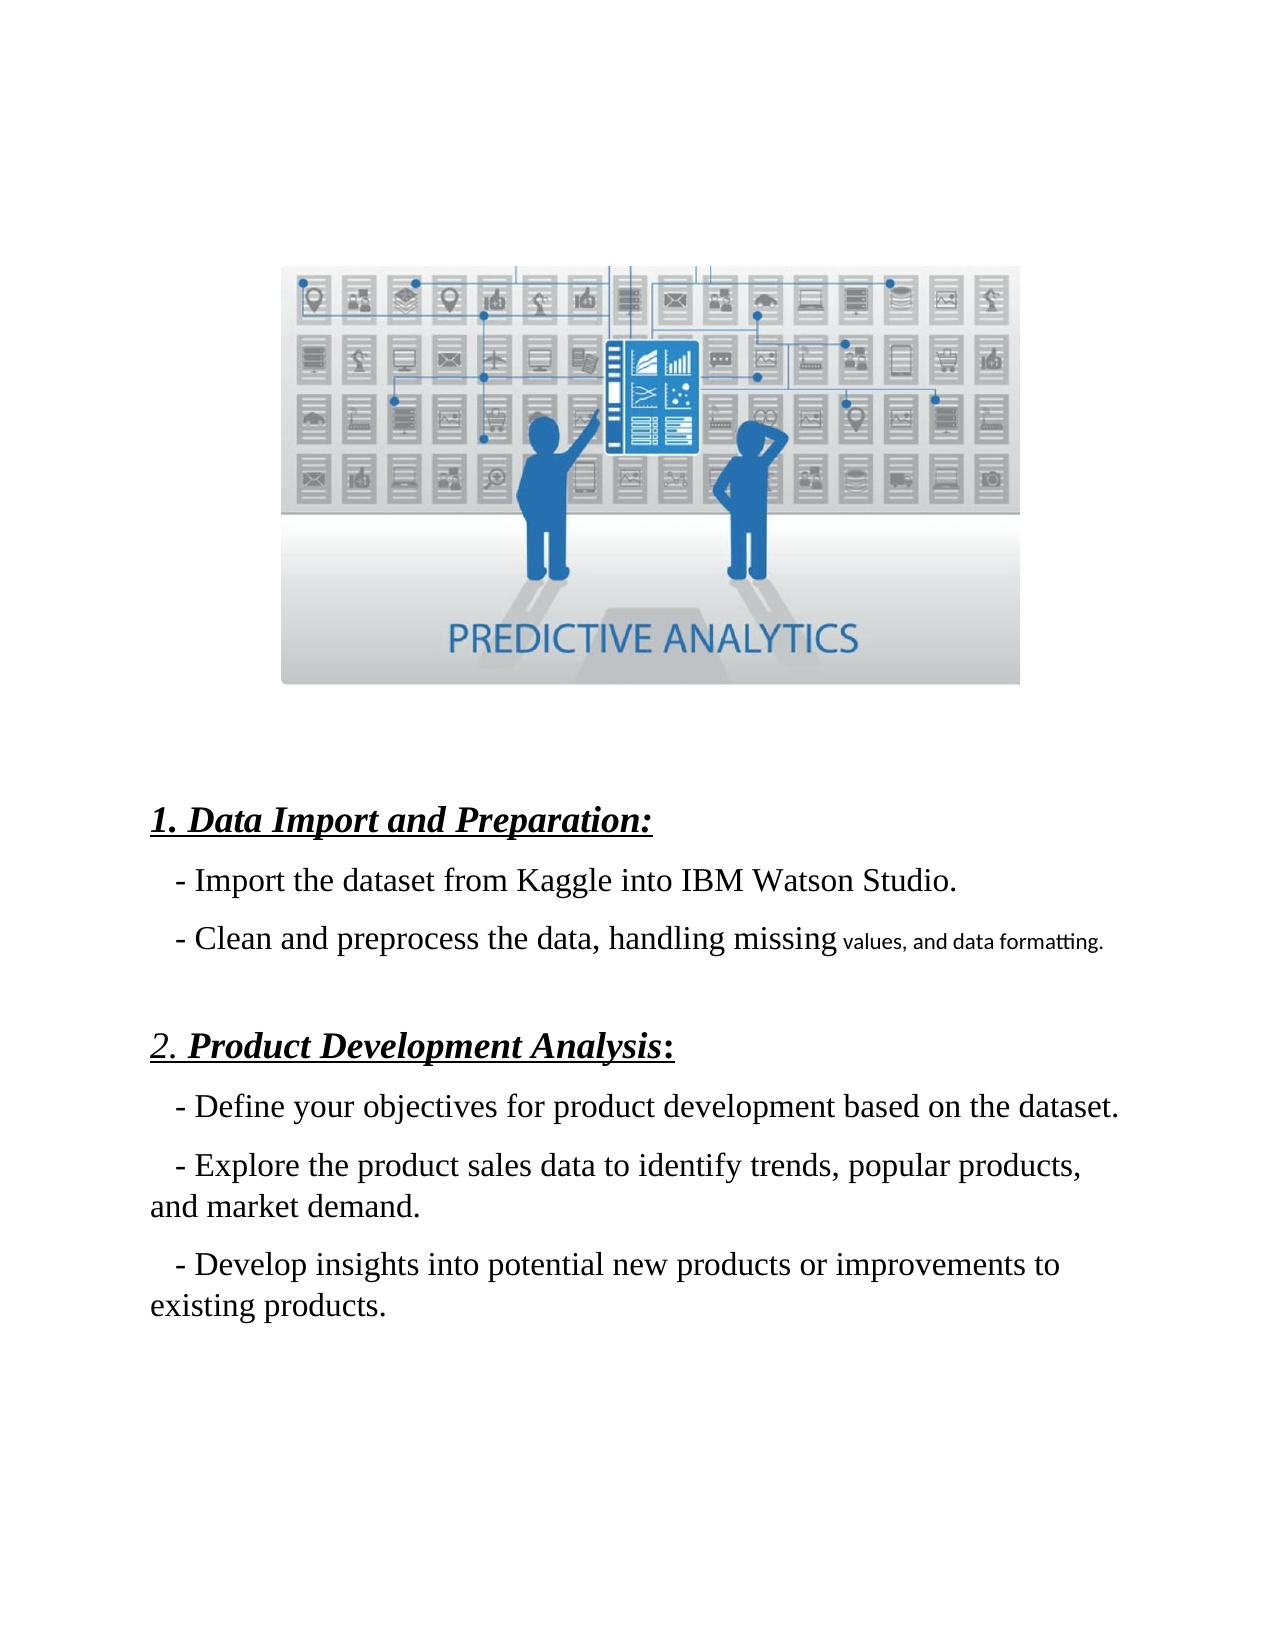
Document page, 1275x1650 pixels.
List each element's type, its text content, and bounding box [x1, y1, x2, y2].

text - Develop insights into potential new products or improvements to existing products. [150, 1244, 1125, 1324]
text - Import the dataset from Kaggle into IBM Watson Studio. [150, 861, 1125, 899]
text 2. Product Development Analysis: [150, 1023, 1125, 1067]
text - Explore the product sales data to identify trends, popular products, and market demand. [150, 1145, 1125, 1224]
text - Clean and preprocess the data, handling missing values, and data formatting. [150, 919, 1125, 957]
text - Define your objectives for product development based on the dataset. [150, 1087, 1125, 1125]
text 1. Data Import and Preparation: [150, 797, 1125, 841]
